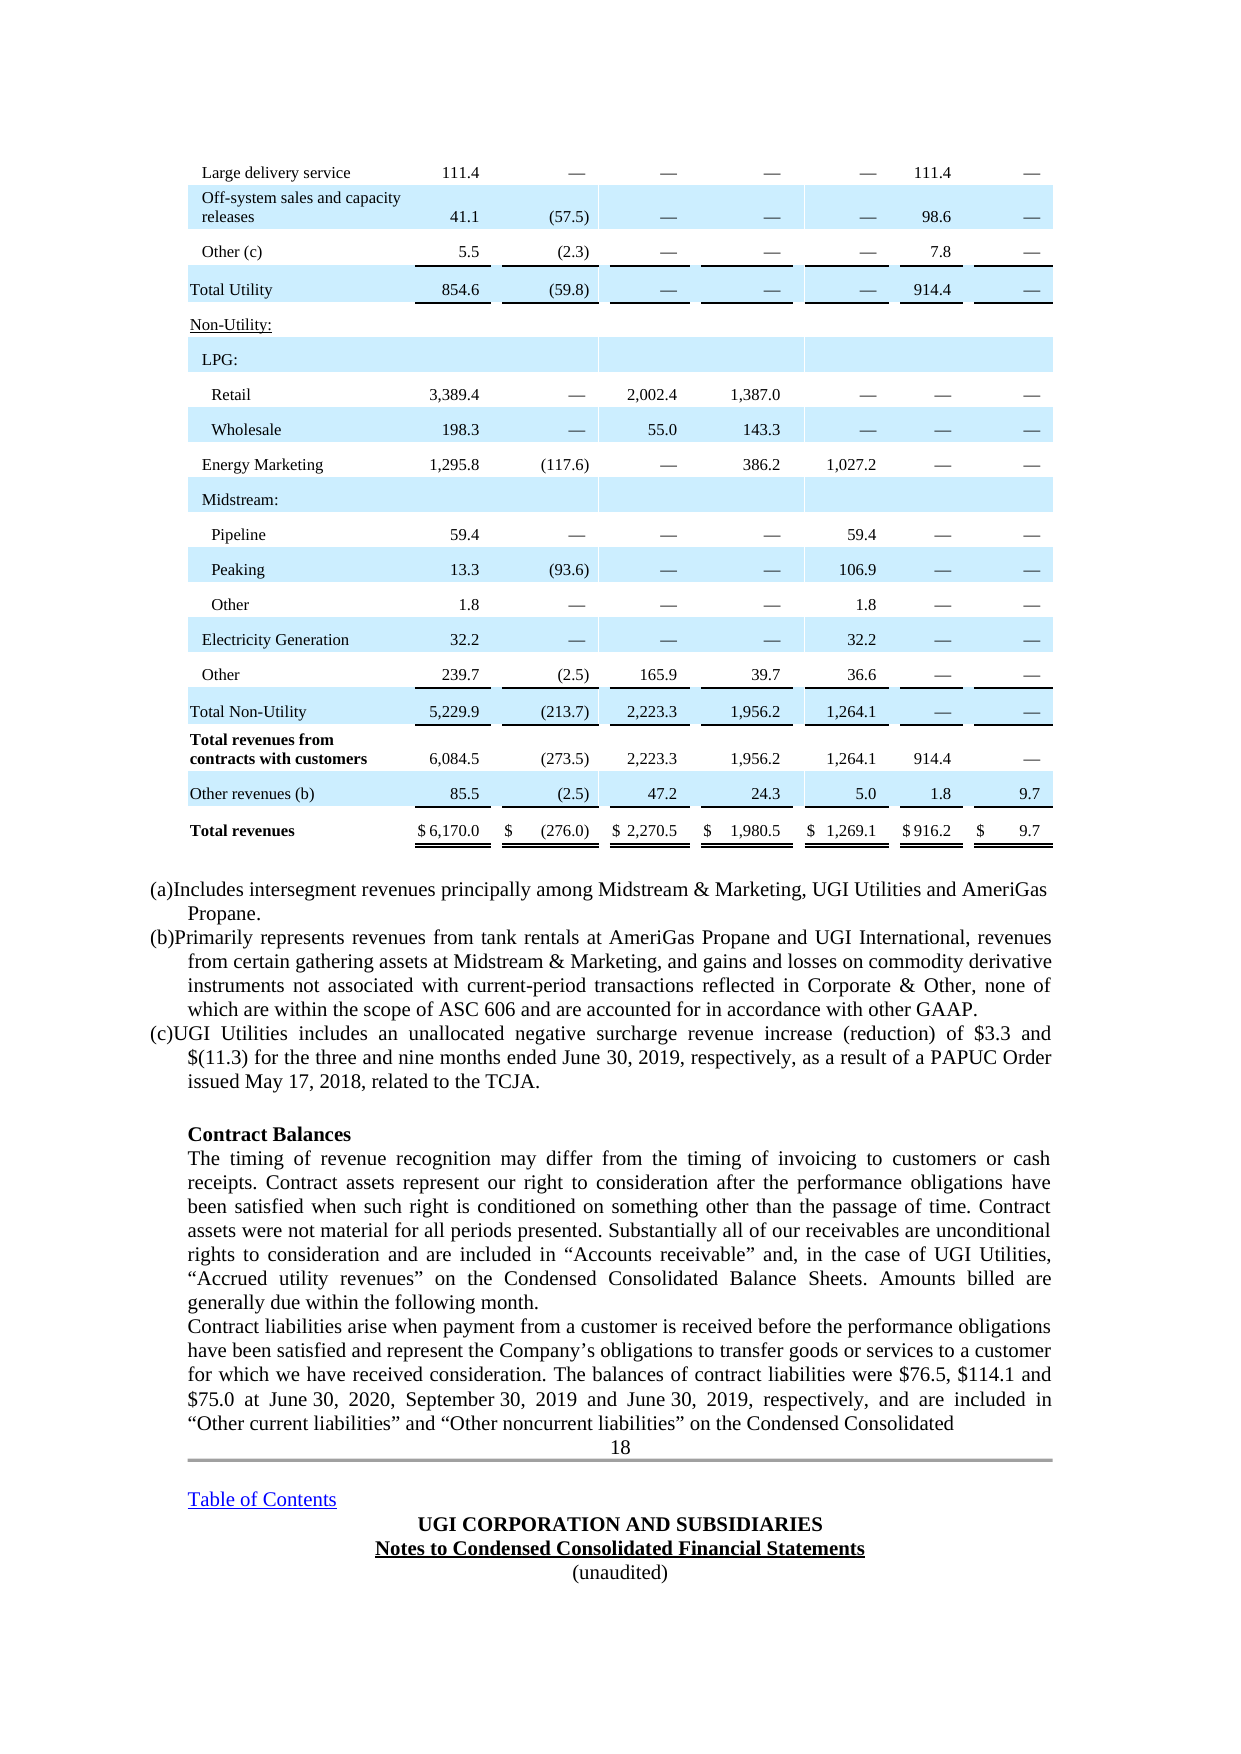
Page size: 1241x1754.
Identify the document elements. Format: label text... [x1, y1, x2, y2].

text Table of Contents [187, 1487, 1053, 1511]
text (unaudited) [187, 1559, 1053, 1584]
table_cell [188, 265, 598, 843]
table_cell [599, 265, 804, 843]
text Contract Balances [187, 1122, 1053, 1146]
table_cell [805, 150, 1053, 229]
text 18 [187, 1434, 1053, 1458]
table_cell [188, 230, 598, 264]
text (b)Primarily represents revenues from tank rentals at AmeriGas Propane and UGI International, revenues from certain gathering assets at Midstream & Marketing, and gains and losses on commodity derivative instruments not associated with current-period transactions reflected in Corporate & Other, none of which are within the scope of ASC 606 and are accounted for in accordance with other GAAP. [150, 924, 1053, 1021]
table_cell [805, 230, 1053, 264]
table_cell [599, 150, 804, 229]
text The timing of revenue recognition may differ from the timing of invoicing to customers or cash receipts. Contract assets represent our right to consideration after the performance obligations have been satisfied when such right is conditioned on something other than the passage of time. Contract assets were not material for all periods presented. Substantially all of our receivables are unconditional rights to consideration and are included in “Accounts receivable” and, in the case of UGI Utilities, “Accrued utility revenues” on the Condensed Consolidated Balance Sheets. Amounts billed are generally due within the following month. [187, 1146, 1053, 1314]
text (a)Includes intersegment revenues principally among Midstream & Marketing, UGI Utilities and AmeriGas Propane. [150, 876, 1053, 924]
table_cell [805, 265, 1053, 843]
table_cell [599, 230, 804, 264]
text Notes to Condensed Consolidated Financial Statements [187, 1536, 1053, 1559]
text (c)UGI Utilities includes an unallocated negative surcharge revenue increase (reduction) of $3.3 and $(11.3) for the three and nine months ended June 30, 2019, respectively, as a result of a PAPUC Order issued May 17, 2018, related to the TCJA. [150, 1021, 1053, 1093]
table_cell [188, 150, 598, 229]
text Contract liabilities arise when payment from a customer is received before the performance obligations have been satisfied and represent the Company’s obligations to transfer goods or services to a customer for which we have received consideration. The balances of contract liabilities were $76.5, $114.1 and $75.0 at June 30, 2020, September 30, 2019 and June 30, 2019, respectively, and are included in “Other current liabilities” and “Other noncurrent liabilities” on the Condensed Consolidated [187, 1314, 1053, 1434]
text UGI CORPORATION AND SUBSIDIARIES [187, 1511, 1053, 1536]
